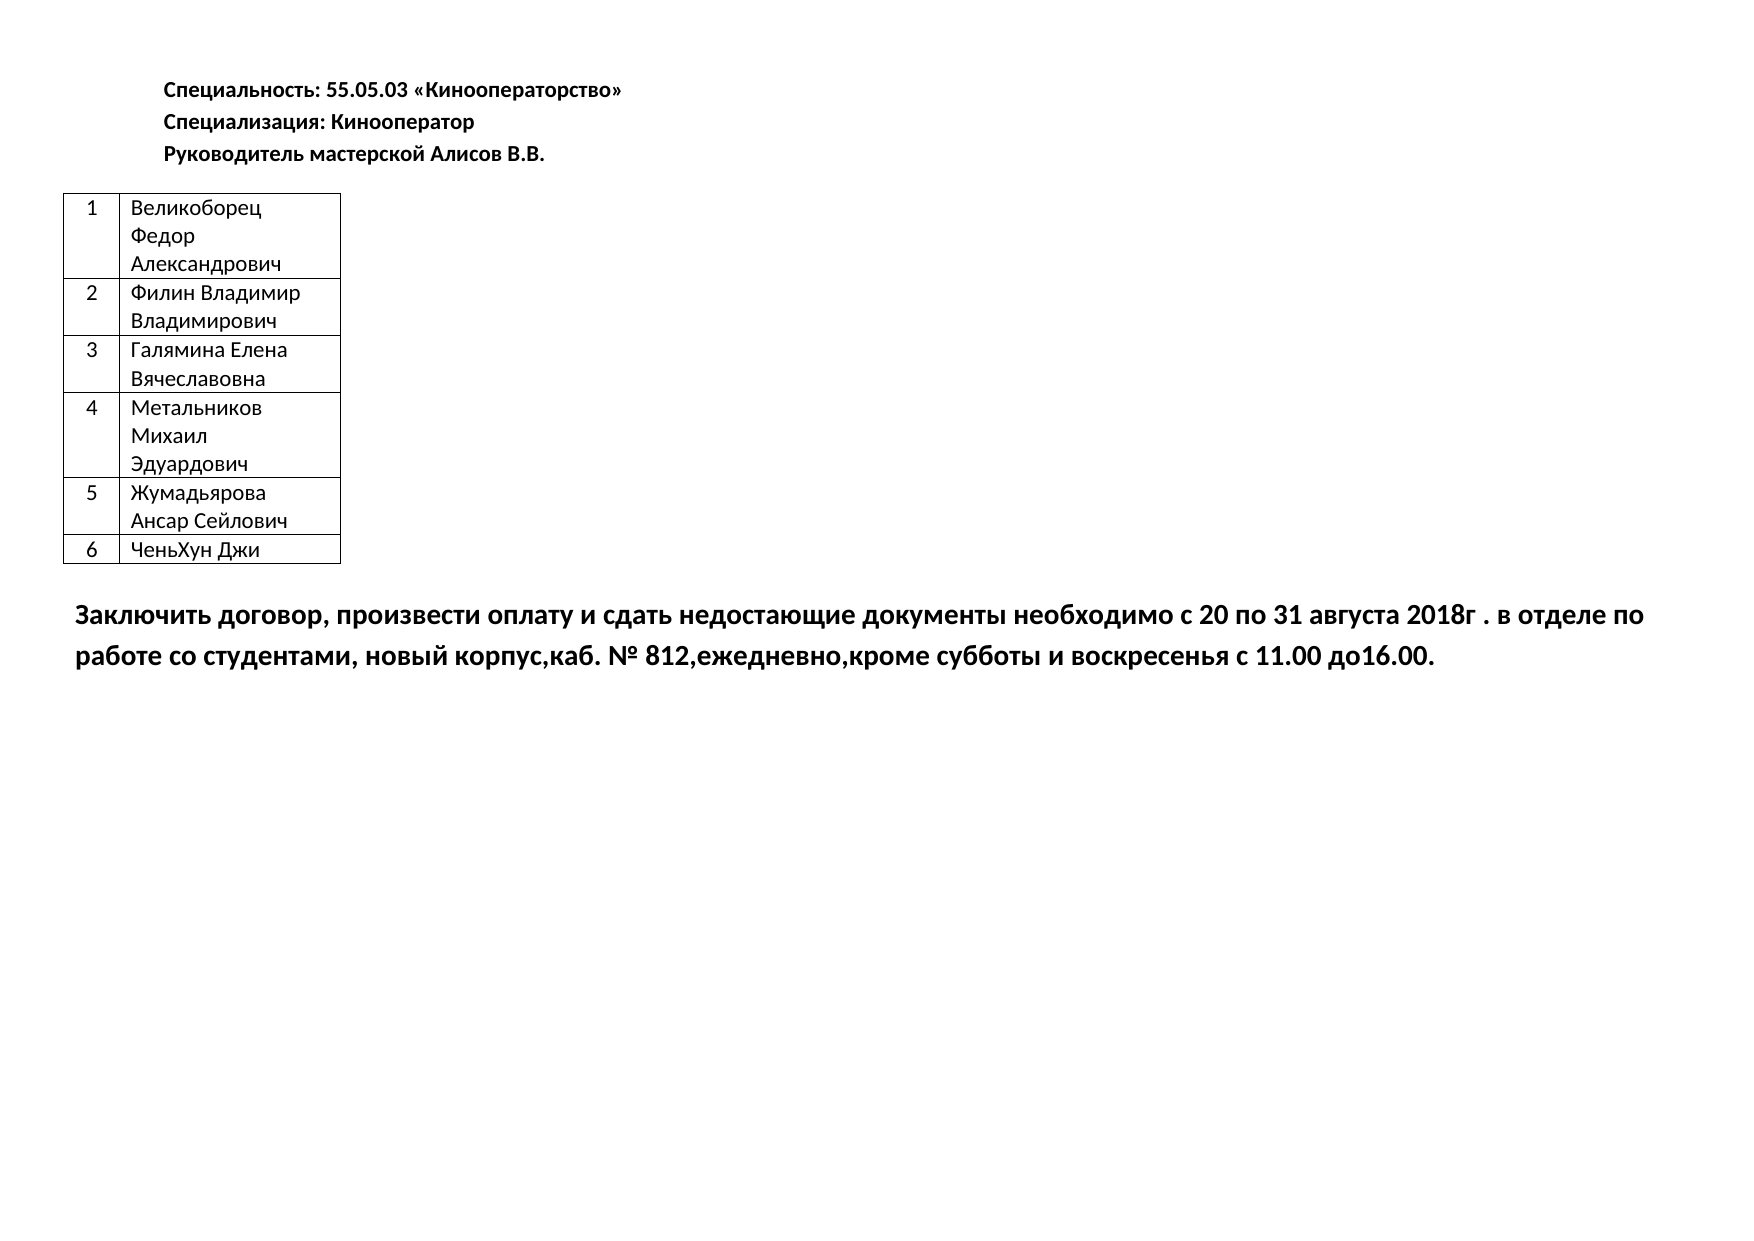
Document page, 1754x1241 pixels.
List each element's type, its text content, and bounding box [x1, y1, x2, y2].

text Заключить договор, произвести оплату и сдать недостающие документы необходимо с 20 по 31 августа 2018г . в отделе по работе со студентами, новый корпус,каб. № 812,ежедневно,кроме субботы и воскресенья с 11.00 до16.00. [75, 596, 1679, 673]
text Руководитель мастерской Алисов В.В. [75, 139, 1679, 167]
text Специализация: Кинооператор [75, 107, 1679, 135]
table_cell 6 [64, 535, 119, 563]
table_cell 5 [64, 478, 119, 534]
text Специальность: 55.05.03 «Кинооператорство» [75, 75, 1679, 103]
table_cell ЧеньХун Джи [120, 535, 340, 563]
table_cell Метальников Михаил Эдуардович [120, 393, 340, 477]
table_cell Филин Владимир Владимирович [120, 279, 340, 334]
table_cell 4 [64, 393, 119, 477]
table_cell Жумадьярова Ансар Сейлович [120, 478, 340, 534]
table_cell 2 [64, 279, 119, 334]
table_header Великоборец Федор Александрович [120, 194, 340, 277]
table_cell 3 [64, 336, 119, 392]
table_cell Галямина Елена Вячеславовна [120, 336, 340, 392]
table_header 1 [64, 194, 119, 277]
